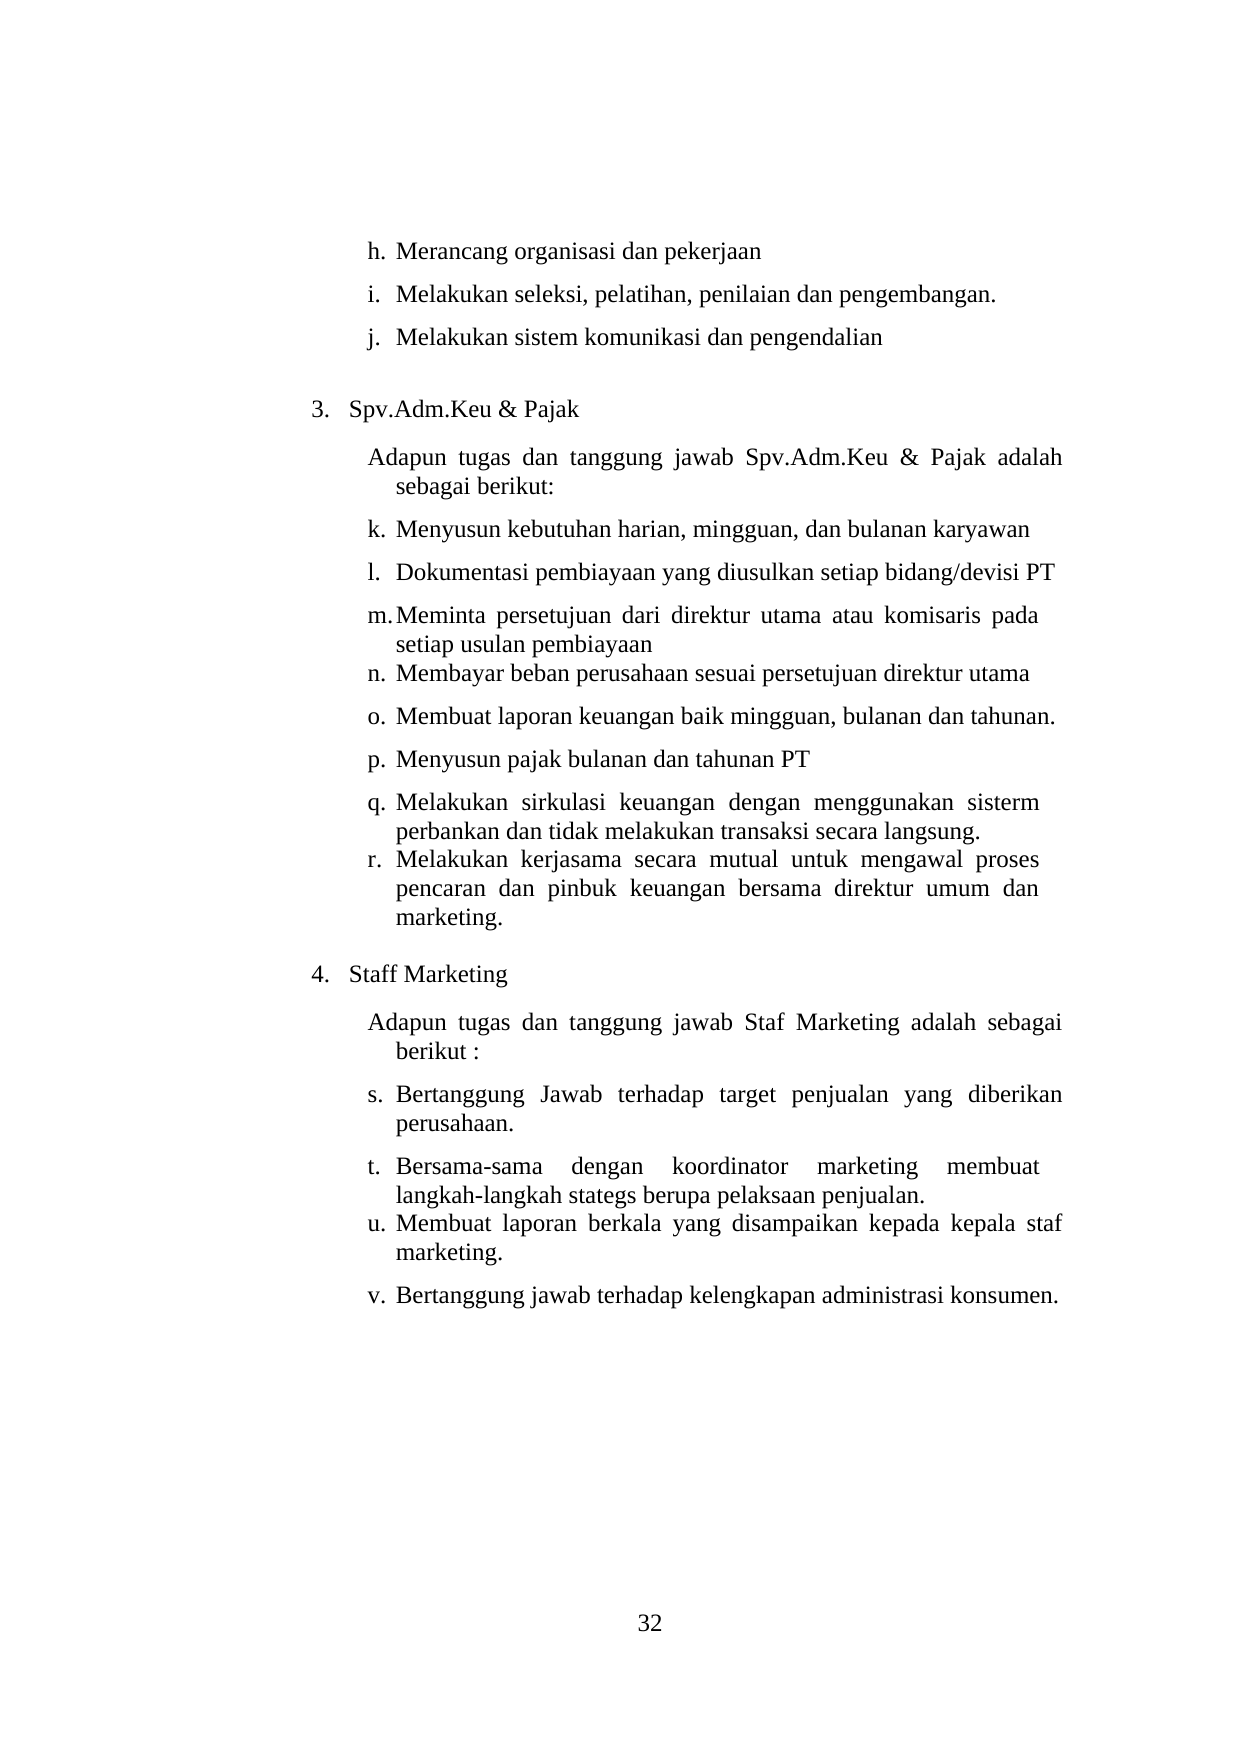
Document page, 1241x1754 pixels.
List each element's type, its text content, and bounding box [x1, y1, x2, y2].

text Adapun tugas dan tanggung jawab Spv.Adm.Keu & Pajak adalah sebagai berikut: [367, 442, 1063, 499]
text Adapun tugas dan tanggung jawab Staf Marketing adalah sebagai berikut : [367, 1007, 1063, 1065]
list Membuat laporan keuangan baik mingguan, bulanan dan tahunan. [367, 701, 1063, 729]
list Menyusun kebutuhan harian, mingguan, dan bulanan karyawan [367, 514, 1063, 543]
list Melakukan kerjasama secara mutual untuk mengawal proses pencaran dan pinbuk keuangan bersama direktur umum dan marketing. [367, 844, 1040, 931]
list Membuat laporan berkala yang disampaikan kepada kepala staf marketing. [367, 1208, 1063, 1266]
list Melakukan sirkulasi keuangan dengan menggunakan sisterm perbankan dan tidak melakukan transaksi secara langsung. [367, 787, 1040, 844]
list Membayar beban perusahaan sesuai persetujuan direktur utama [367, 658, 1063, 687]
list Melakukan seleksi, pelatihan, penilaian dan pengembangan. [367, 279, 1063, 308]
list Staff Marketing [311, 959, 1063, 988]
list Bersama-sama dengan koordinator marketing membuat langkah-langkah stategs berupa pelaksaan penjualan. [367, 1151, 1040, 1208]
list Melakukan sistem komunikasi dan pengendalian [367, 322, 1063, 351]
list Menyusun pajak bulanan dan tahunan PT [367, 744, 1063, 773]
list Spv.Adm.Keu & Pajak [311, 394, 1063, 423]
list Merancang organisasi dan pekerjaan [367, 236, 1063, 265]
list Meminta persetujuan dari direktur utama atau komisaris pada setiap usulan pembiayaan [367, 600, 1040, 658]
list Bertanggung jawab terhadap kelengkapan administrasi konsumen. [367, 1281, 1063, 1309]
list Dokumentasi pembiayaan yang diusulkan setiap bidang/devisi PT [367, 557, 1063, 586]
list Bertanggung Jawab terhadap target penjualan yang diberikan perusahaan. [367, 1079, 1063, 1137]
